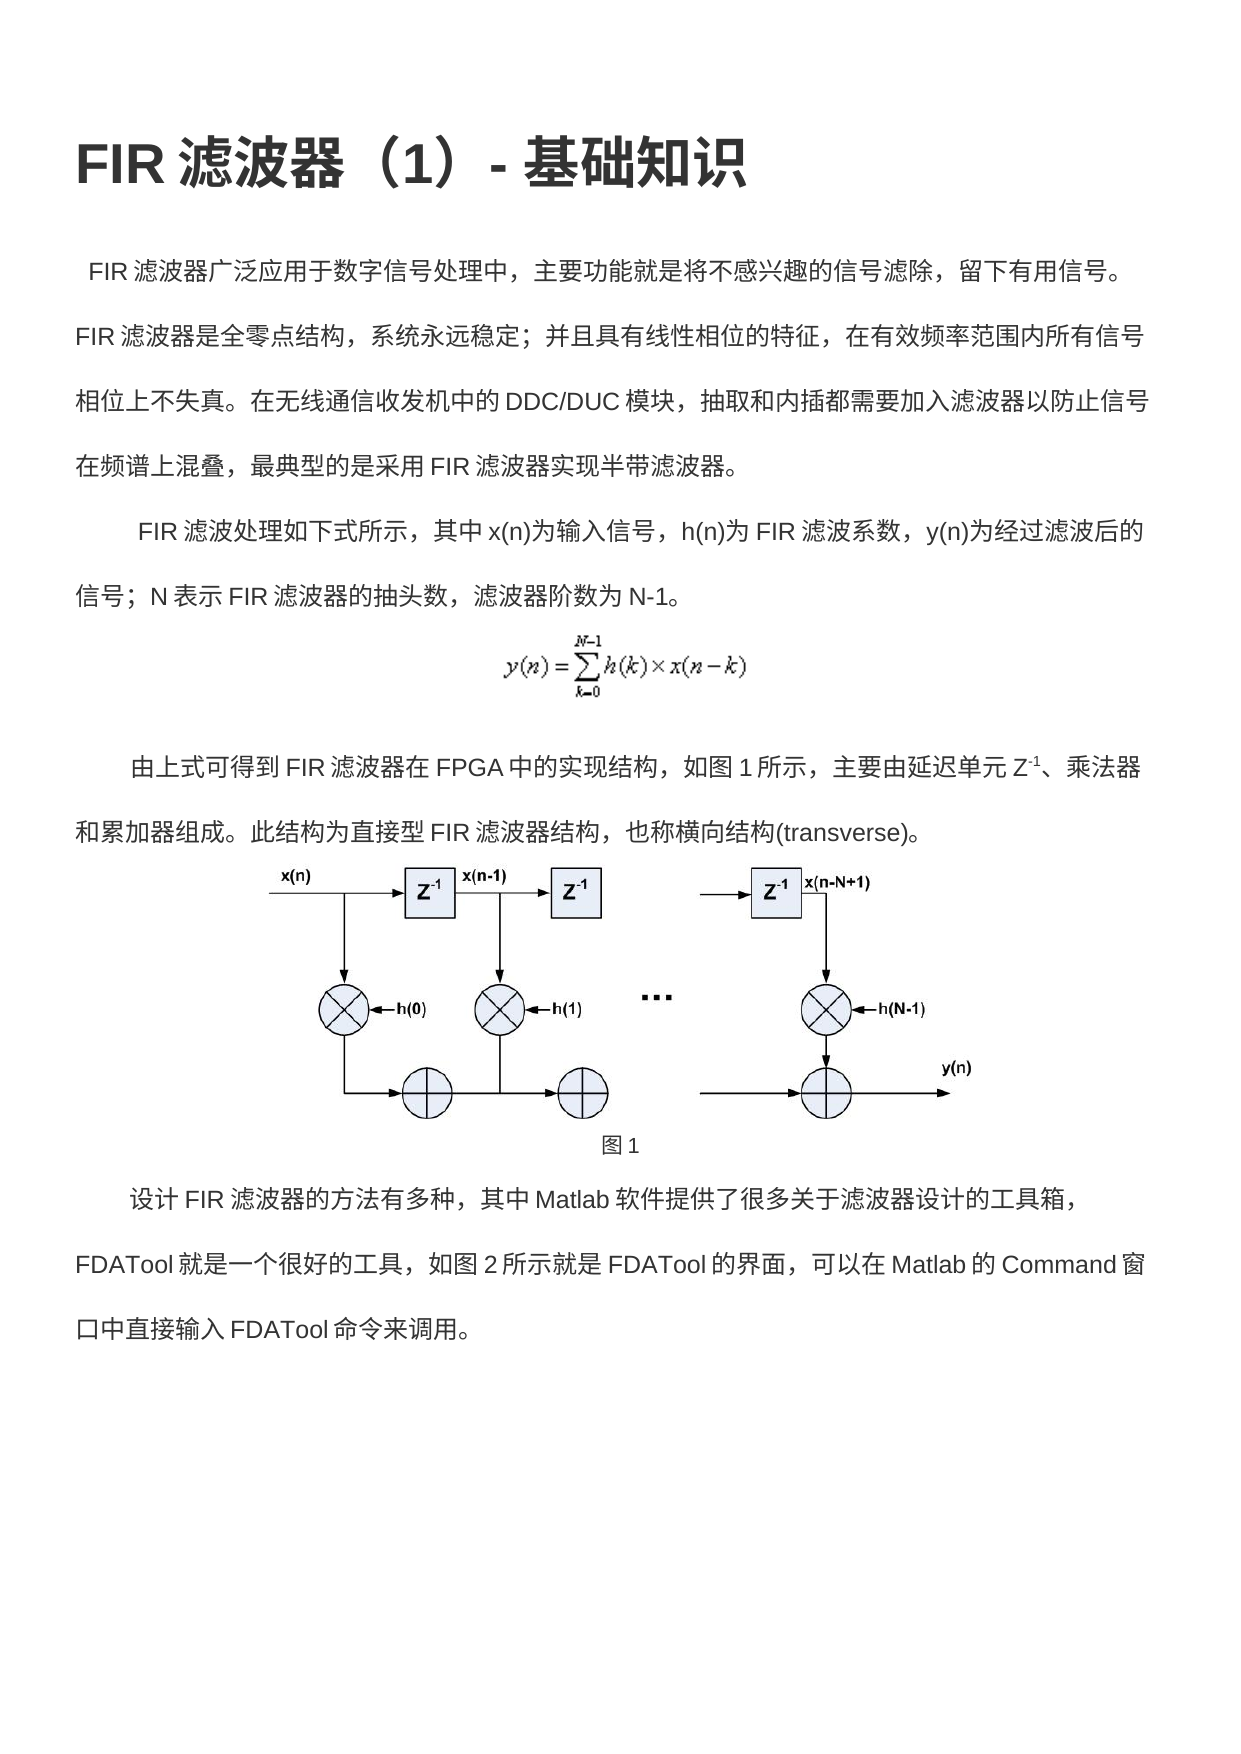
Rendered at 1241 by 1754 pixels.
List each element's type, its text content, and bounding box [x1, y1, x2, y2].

text 图1 [75, 1128, 1165, 1161]
picture [268, 863, 972, 1119]
picture [501, 631, 752, 702]
text 设计FIR滤波器的方法有多种，其中Matlab软件提供了很多关于滤波器设计的工具箱，FDATool就是一个很好的工具，如图2所示就是FDATool的界面，可以在Matlab的Command窗口中直接输入FDATool命令来调用。 [75, 1165, 1165, 1360]
text FIR滤波器（1）- 基础知识 [75, 110, 1165, 207]
text FIR滤波器广泛应用于数字信号处理中，主要功能就是将不感兴趣的信号滤除，留下有用信号。FIR滤波器是全零点结构，系统永远稳定；并且具有线性相位的特征，在有效频率范围内所有信号相位上不失真。在无线通信收发机中的DDC/DUC模块，抽取和内插都需要加入滤波器以防止信号在频谱上混叠，最典型的是采用FIR滤波器实现半带滤波器。 [75, 237, 1165, 497]
text 由上式可得到FIR滤波器在FPGA中的实现结构，如图1所示，主要由延迟单元Z-1、乘法器和累加器组成。此结构为直接型FIR滤波器结构，也称横向结构(transverse)。 [75, 733, 1165, 863]
text FIR滤波处理如下式所示，其中x(n)为输入信号，h(n)为FIR滤波系数，y(n)为经过滤波后的信号；N表示FIR滤波器的抽头数，滤波器阶数为N-1。 [75, 497, 1165, 627]
